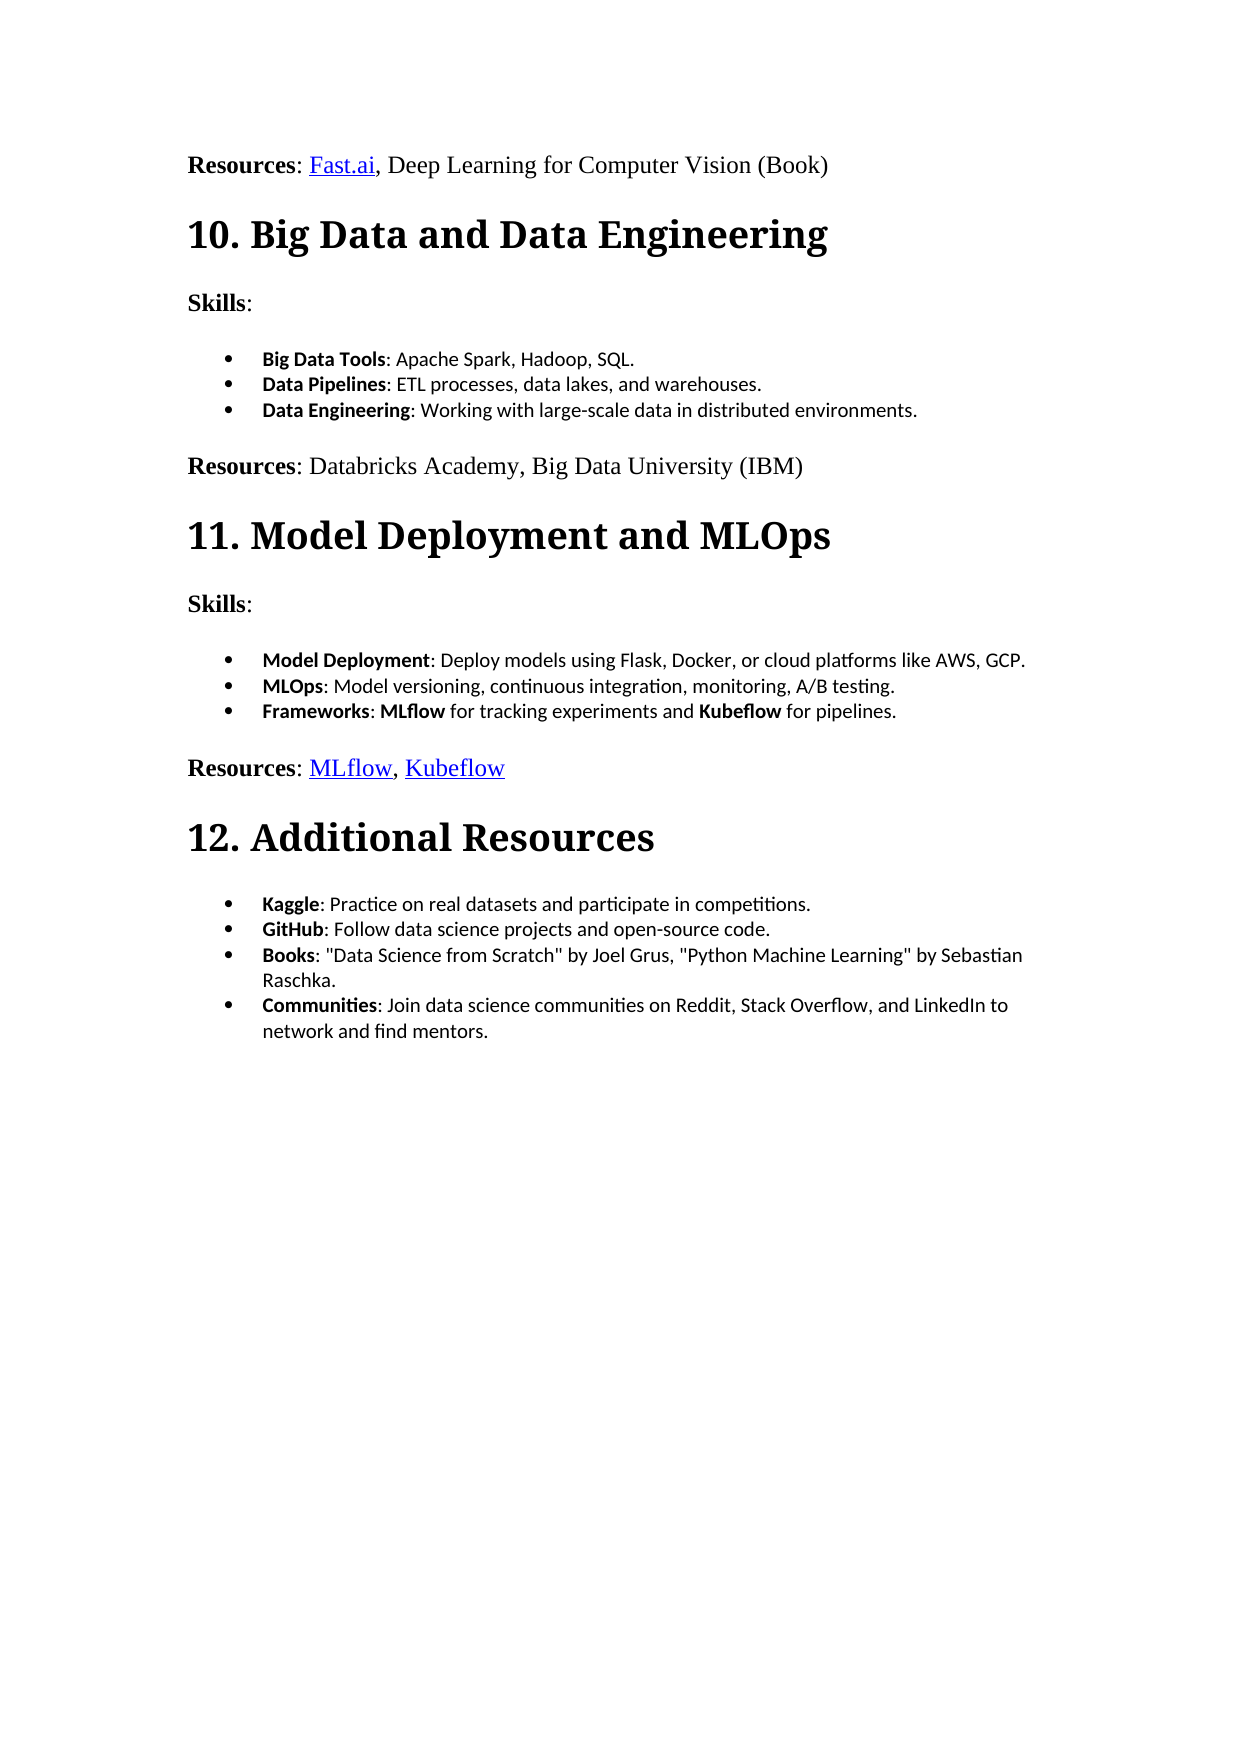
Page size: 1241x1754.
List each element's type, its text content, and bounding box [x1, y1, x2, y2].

list Communities: Join data science communities on Reddit, Stack Overflow, and LinkedIn to network and find mentors. [225, 993, 1053, 1043]
list Kaggle: Practice on real datasets and participate in competitions. [225, 891, 1053, 916]
list MLOps: Model versioning, continuous integration, monitoring, A/B testing. [225, 673, 1053, 698]
list Data Pipelines: ETL processes, data lakes, and warehouses. [225, 371, 1053, 397]
list Big Data Tools: Apache Spark, Hadoop, SQL. [225, 346, 1053, 371]
text Resources: Fast.ai, Deep Learning for Computer Vision (Book) [187, 150, 1053, 179]
subtitle 11. Model Deployment and MLOps [187, 509, 1053, 560]
list Data Engineering: Working with large-scale data in distributed environments. [225, 397, 1053, 422]
subtitle 10. Big Data and Data Engineering [187, 208, 1053, 259]
text Skills: [187, 288, 1053, 317]
list Books: "Data Science from Scratch" by Joel Grus, "Python Machine Learning" by Sebastian Raschka. [225, 942, 1053, 993]
text Skills: [187, 589, 1053, 618]
text Resources: MLflow, Kubeflow [187, 753, 1053, 782]
text Resources: Databricks Academy, Big Data University (IBM) [187, 451, 1053, 480]
list Model Deployment: Deploy models using Flask, Docker, or cloud platforms like AWS, GCP. [225, 647, 1053, 673]
subtitle 12. Additional Resources [187, 811, 1053, 862]
list GitHub: Follow data science projects and open-source code. [225, 916, 1053, 942]
list Frameworks: MLflow for tracking experiments and Kubeflow for pipelines. [225, 698, 1053, 724]
